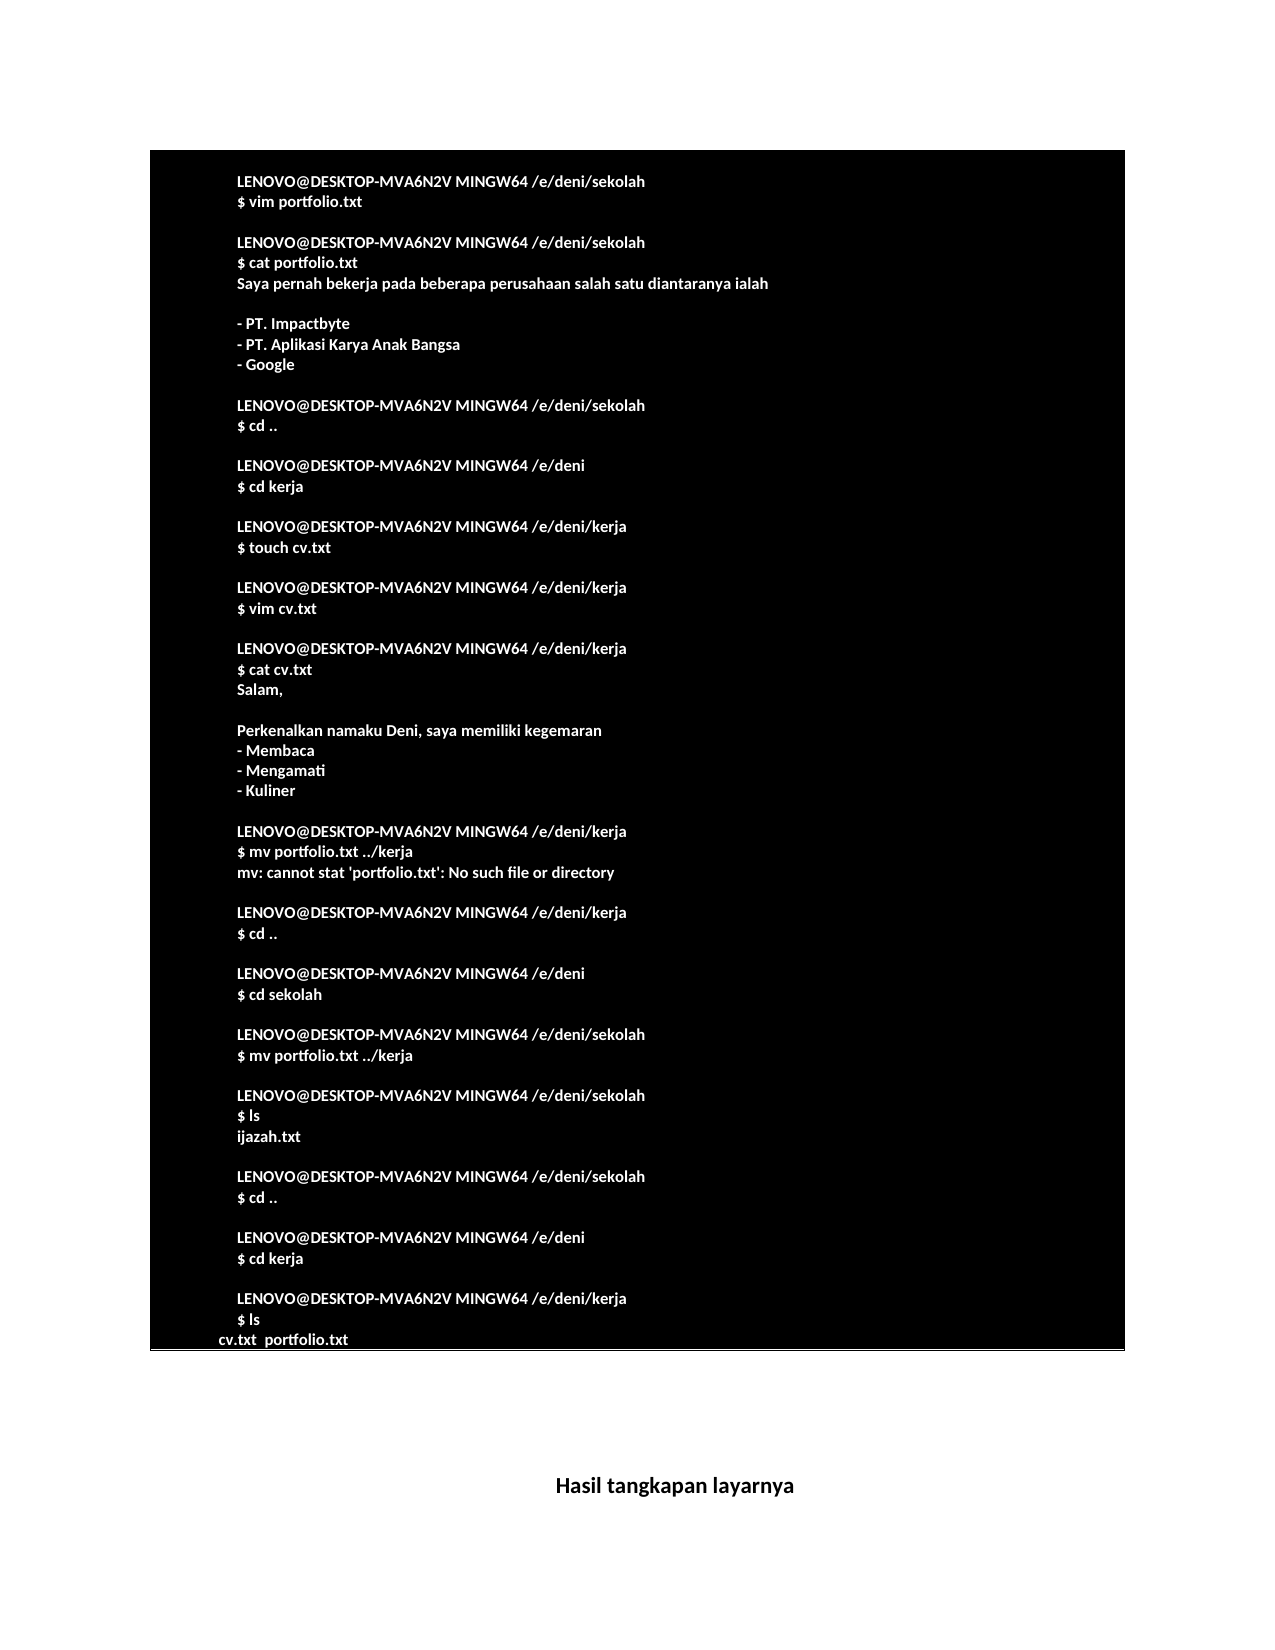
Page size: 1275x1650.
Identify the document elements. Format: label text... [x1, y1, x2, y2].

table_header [151, 151, 1124, 1349]
list Hasil tangkapan layarnya [225, 1471, 1125, 1499]
